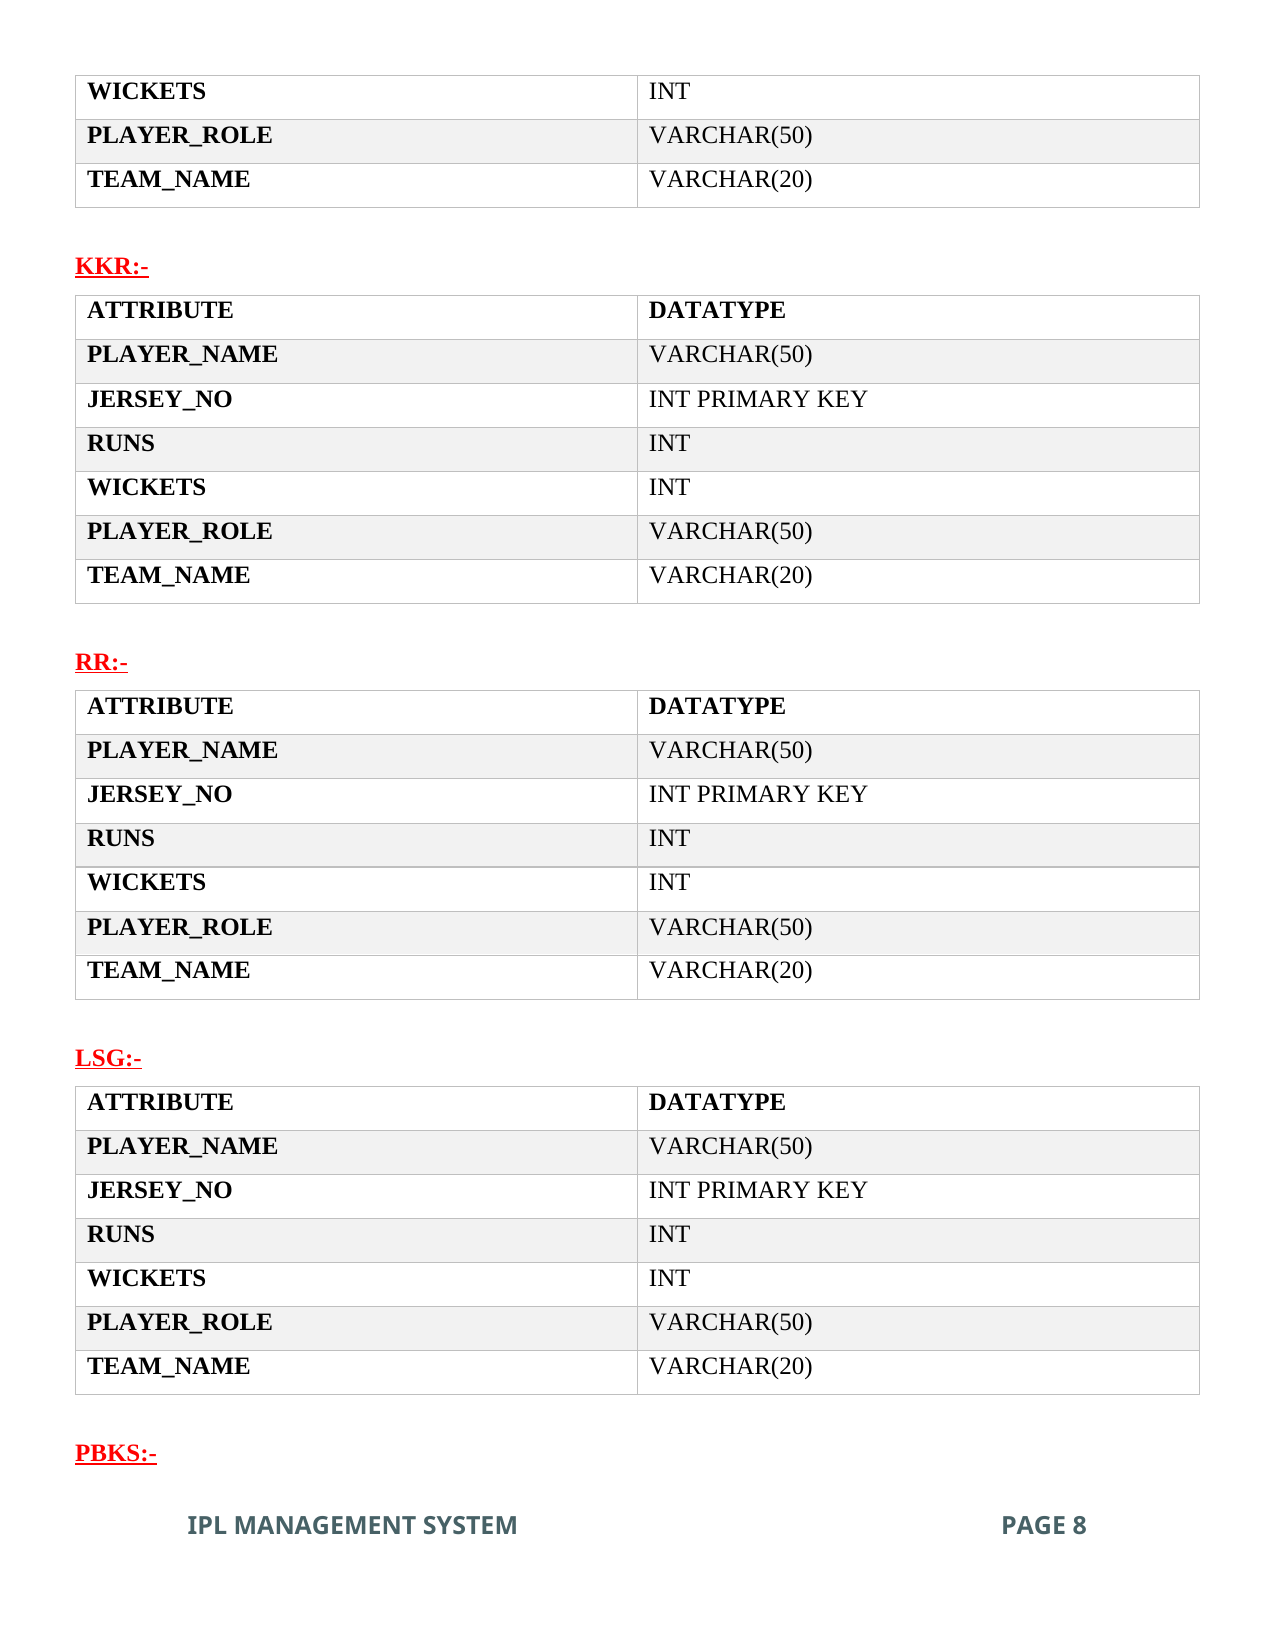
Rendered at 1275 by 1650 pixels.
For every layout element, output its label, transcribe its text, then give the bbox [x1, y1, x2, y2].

table_cell RUNS [76, 1219, 637, 1262]
table_cell INT PRIMARY KEY [638, 779, 1199, 822]
table_cell INT [638, 824, 1199, 866]
table_cell PLAYER_ROLE [76, 516, 637, 559]
table_cell TEAM_NAME [76, 164, 637, 207]
table_cell VARCHAR(20) [638, 956, 1199, 999]
table_cell PLAYER_ROLE [76, 120, 637, 163]
table_cell VARCHAR(20) [638, 1351, 1199, 1394]
table_header DATATYPE [638, 691, 1199, 734]
table_cell JERSEY_NO [76, 779, 637, 822]
table_cell INT [638, 428, 1199, 471]
table_cell WICKETS [76, 1263, 637, 1306]
table_cell JERSEY_NO [76, 384, 637, 427]
table_cell RUNS [76, 824, 637, 866]
table_cell INT PRIMARY KEY [638, 384, 1199, 427]
table_cell VARCHAR(50) [638, 340, 1199, 383]
table_cell PLAYER_NAME [76, 340, 637, 383]
table_cell INT [638, 76, 1199, 119]
table_cell VARCHAR(20) [638, 164, 1199, 207]
table_cell TEAM_NAME [76, 956, 637, 999]
text KKR:- [75, 251, 1200, 280]
table_header ATTRIBUTE [76, 1087, 637, 1130]
table_header DATATYPE [638, 1087, 1199, 1130]
table_cell INT [638, 1219, 1199, 1262]
table_cell PLAYER_ROLE [76, 1307, 637, 1350]
table_cell VARCHAR(50) [638, 735, 1199, 778]
table_cell VARCHAR(50) [638, 120, 1199, 163]
table_cell RUNS [76, 428, 637, 471]
table_cell INT [638, 472, 1199, 515]
table_cell VARCHAR(50) [638, 912, 1199, 954]
table_cell VARCHAR(50) [638, 1131, 1199, 1174]
table_cell INT PRIMARY KEY [638, 1175, 1199, 1218]
table_cell VARCHAR(50) [638, 1307, 1199, 1350]
table_cell TEAM_NAME [76, 1351, 637, 1394]
table_cell WICKETS [76, 76, 637, 119]
table_header ATTRIBUTE [76, 691, 637, 734]
table_cell PLAYER_ROLE [76, 912, 637, 954]
table_cell INT [638, 1263, 1199, 1306]
table_cell INT [638, 868, 1199, 911]
table_header ATTRIBUTE [76, 296, 637, 338]
table_header DATATYPE [638, 296, 1199, 338]
text LSG:- [75, 1043, 1200, 1072]
table_cell TEAM_NAME [76, 560, 637, 603]
table_cell PLAYER_NAME [76, 1131, 637, 1174]
table_cell PLAYER_NAME [76, 735, 637, 778]
table_cell VARCHAR(50) [638, 516, 1199, 559]
text RR:- [75, 647, 1200, 676]
table_cell WICKETS [76, 472, 637, 515]
text PBKS:- [75, 1438, 1200, 1467]
table_cell VARCHAR(20) [638, 560, 1199, 603]
table_cell WICKETS [76, 868, 637, 911]
table_cell JERSEY_NO [76, 1175, 637, 1218]
